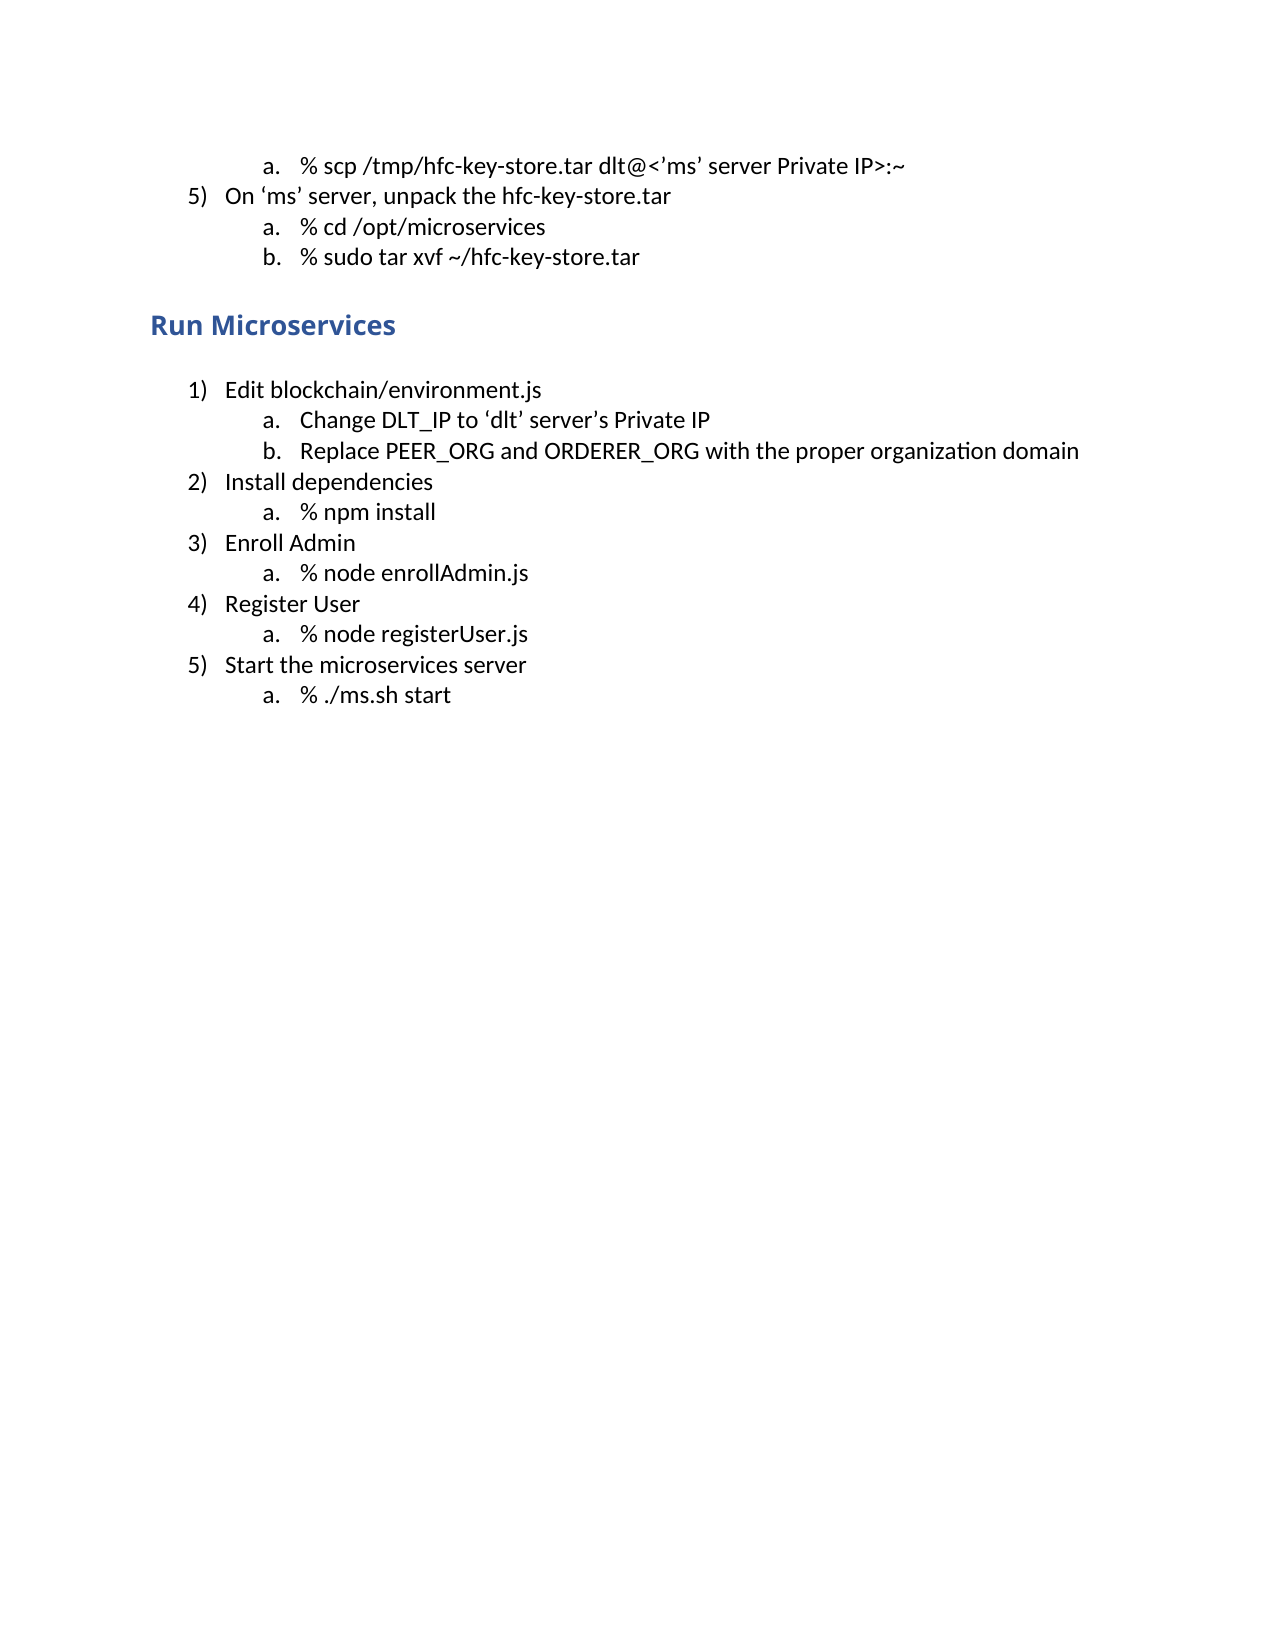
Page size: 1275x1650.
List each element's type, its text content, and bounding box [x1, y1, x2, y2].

list Edit blockchain/environment.js [187, 374, 1125, 405]
list Enroll Admin [187, 527, 1125, 557]
list % node registerUser.js [262, 618, 1125, 649]
list Change DLT_IP to ‘dlt’ server’s Private IP [262, 405, 1125, 435]
list % sudo tar xvf ~/hfc-key-store.tar [262, 242, 1125, 272]
subtitle Run Microservices [150, 307, 1125, 344]
list Register User [187, 588, 1125, 618]
list Replace PEER_ORG and ORDERER_ORG with the proper organization domain [262, 435, 1125, 466]
list % cd /opt/microservices [262, 211, 1125, 242]
list % ./ms.sh start [262, 679, 1125, 710]
list % node enrollAdmin.js [262, 557, 1125, 588]
list % scp /tmp/hfc-key-store.tar dlt@<’ms’ server Private IP>:~ [262, 150, 1125, 181]
list Start the microservices server [187, 649, 1125, 679]
list On ‘ms’ server, unpack the hfc-key-store.tar [187, 181, 1125, 211]
list % npm install [262, 496, 1125, 527]
list Install dependencies [187, 466, 1125, 496]
